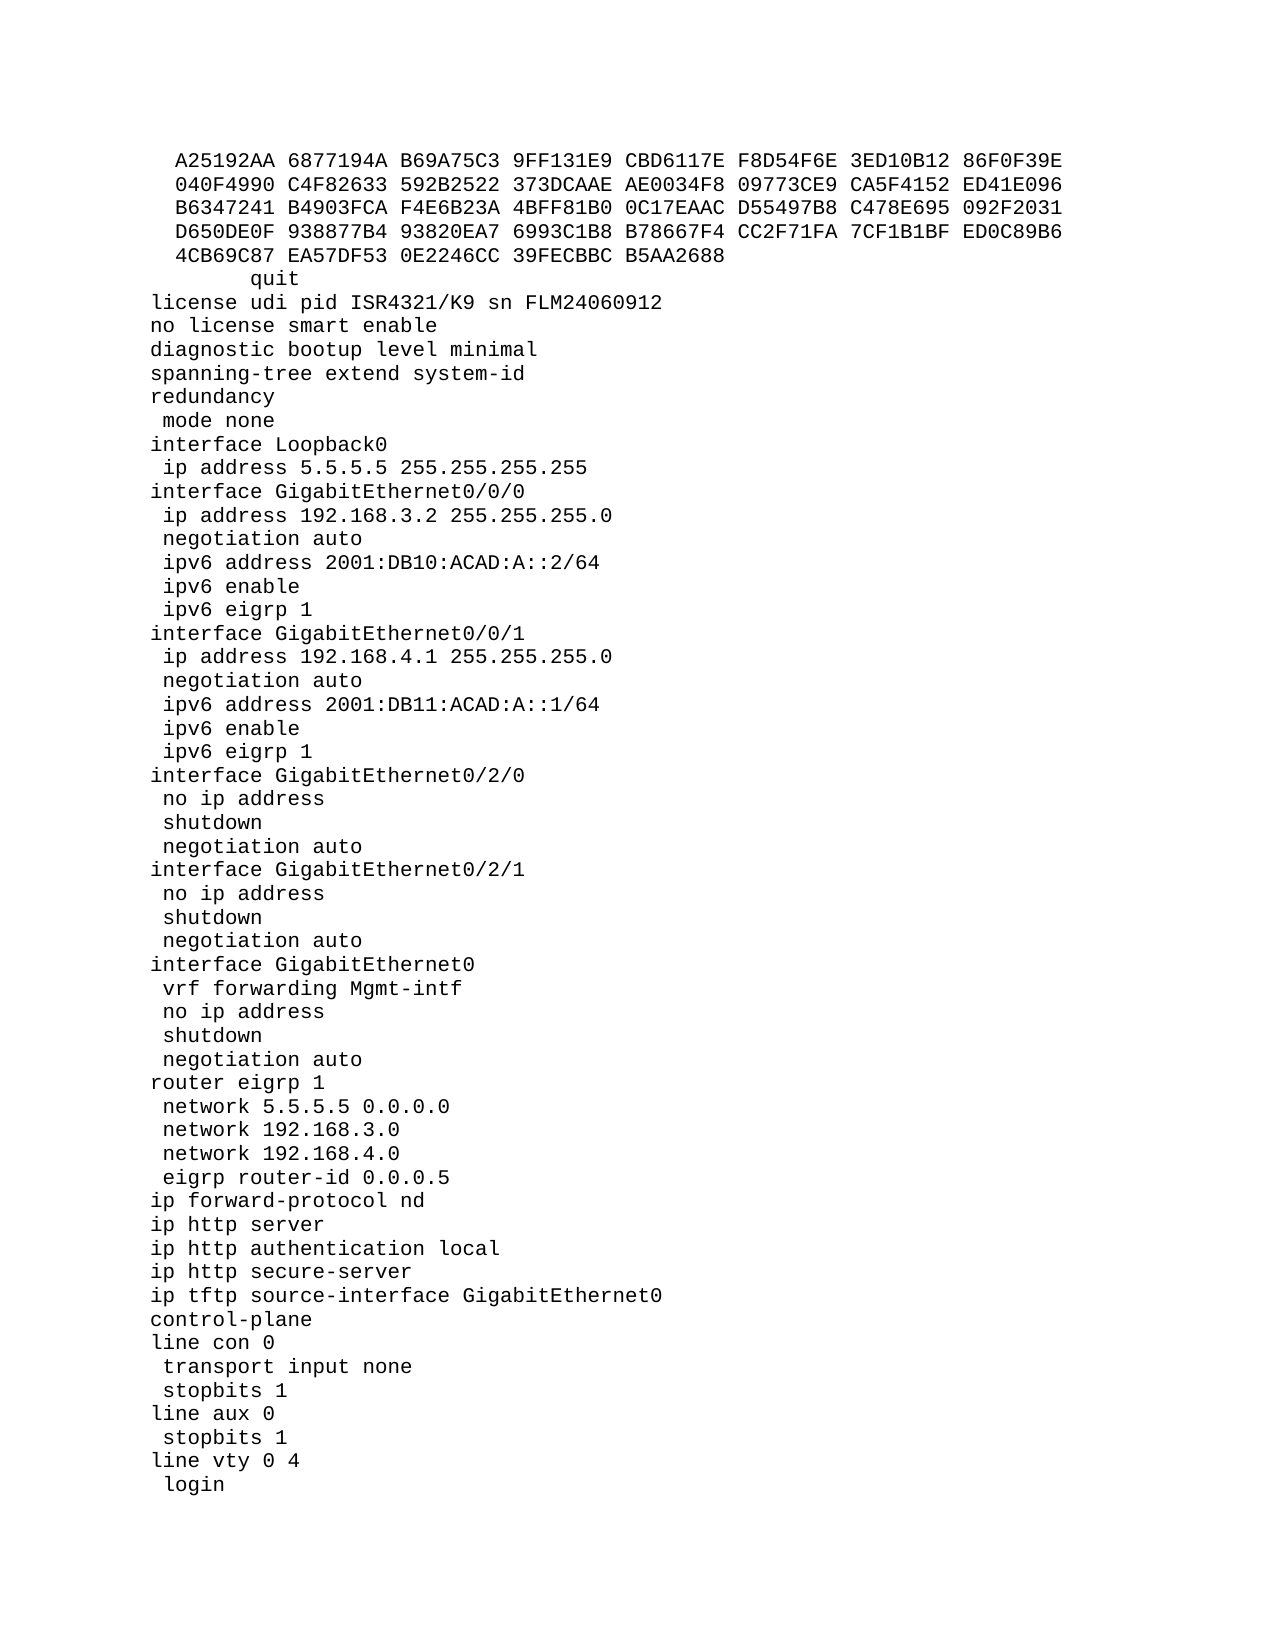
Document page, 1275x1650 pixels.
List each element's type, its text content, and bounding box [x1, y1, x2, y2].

text negotiation auto [150, 1048, 1125, 1072]
text A25192AA 6877194A B69A75C3 9FF131E9 CBD6117E F8D54F6E 3ED10B12 86F0F39E [150, 150, 1125, 174]
text router eigrp 1 [150, 1072, 1125, 1096]
text stopbits 1 [150, 1379, 1125, 1403]
text negotiation auto [150, 930, 1125, 954]
text network 192.168.4.0 [150, 1143, 1125, 1167]
text no ip address [150, 1001, 1125, 1025]
text interface GigabitEthernet0/0/1 [150, 623, 1125, 647]
text negotiation auto [150, 528, 1125, 552]
text no ip address [150, 788, 1125, 812]
text ipv6 eigrp 1 [150, 741, 1125, 765]
text line aux 0 [150, 1403, 1125, 1427]
text interface Loopback0 [150, 434, 1125, 457]
text interface GigabitEthernet0/2/0 [150, 765, 1125, 788]
text diagnostic bootup level minimal [150, 339, 1125, 363]
text line con 0 [150, 1332, 1125, 1356]
text interface GigabitEthernet0/0/0 [150, 481, 1125, 505]
text D650DE0F 938877B4 93820EA7 6993C1B8 B78667F4 CC2F71FA 7CF1B1BF ED0C89B6 [150, 221, 1125, 244]
text 040F4990 C4F82633 592B2522 373DCAAE AE0034F8 09773CE9 CA5F4152 ED41E096 [150, 174, 1125, 197]
text B6347241 B4903FCA F4E6B23A 4BFF81B0 0C17EAAC D55497B8 C478E695 092F2031 [150, 197, 1125, 221]
text login [150, 1474, 1125, 1498]
text stopbits 1 [150, 1427, 1125, 1451]
text network 192.168.3.0 [150, 1119, 1125, 1143]
text ipv6 address 2001:DB10:ACAD:A::2/64 [150, 552, 1125, 576]
text ip address 192.168.4.1 255.255.255.0 [150, 647, 1125, 670]
text license udi pid ISR4321/K9 sn FLM24060912 [150, 292, 1125, 316]
text interface GigabitEthernet0 [150, 954, 1125, 978]
text ip forward-protocol nd [150, 1190, 1125, 1214]
text interface GigabitEthernet0/2/1 [150, 859, 1125, 883]
text no license smart enable [150, 316, 1125, 339]
text ip tftp source-interface GigabitEthernet0 [150, 1285, 1125, 1309]
text ip http secure-server [150, 1261, 1125, 1285]
text vrf forwarding Mgmt-intf [150, 978, 1125, 1001]
text ip address 192.168.3.2 255.255.255.0 [150, 505, 1125, 528]
text ipv6 address 2001:DB11:ACAD:A::1/64 [150, 694, 1125, 717]
text 4CB69C87 EA57DF53 0E2246CC 39FECBBC B5AA2688 [150, 244, 1125, 268]
text ipv6 eigrp 1 [150, 599, 1125, 623]
text line vty 0 4 [150, 1451, 1125, 1474]
text shutdown [150, 907, 1125, 930]
text quit [150, 268, 1125, 292]
text ipv6 enable [150, 717, 1125, 741]
text shutdown [150, 1025, 1125, 1048]
text mode none [150, 410, 1125, 434]
text control-plane [150, 1309, 1125, 1332]
text ipv6 enable [150, 576, 1125, 599]
text negotiation auto [150, 836, 1125, 859]
text ip address 5.5.5.5 255.255.255.255 [150, 457, 1125, 481]
text network 5.5.5.5 0.0.0.0 [150, 1096, 1125, 1119]
text no ip address [150, 883, 1125, 907]
text ip http server [150, 1214, 1125, 1238]
text eigrp router-id 0.0.0.5 [150, 1167, 1125, 1190]
text ip http authentication local [150, 1238, 1125, 1261]
text shutdown [150, 812, 1125, 836]
text redundancy [150, 386, 1125, 410]
text transport input none [150, 1356, 1125, 1379]
text negotiation auto [150, 670, 1125, 694]
text spanning-tree extend system-id [150, 363, 1125, 386]
